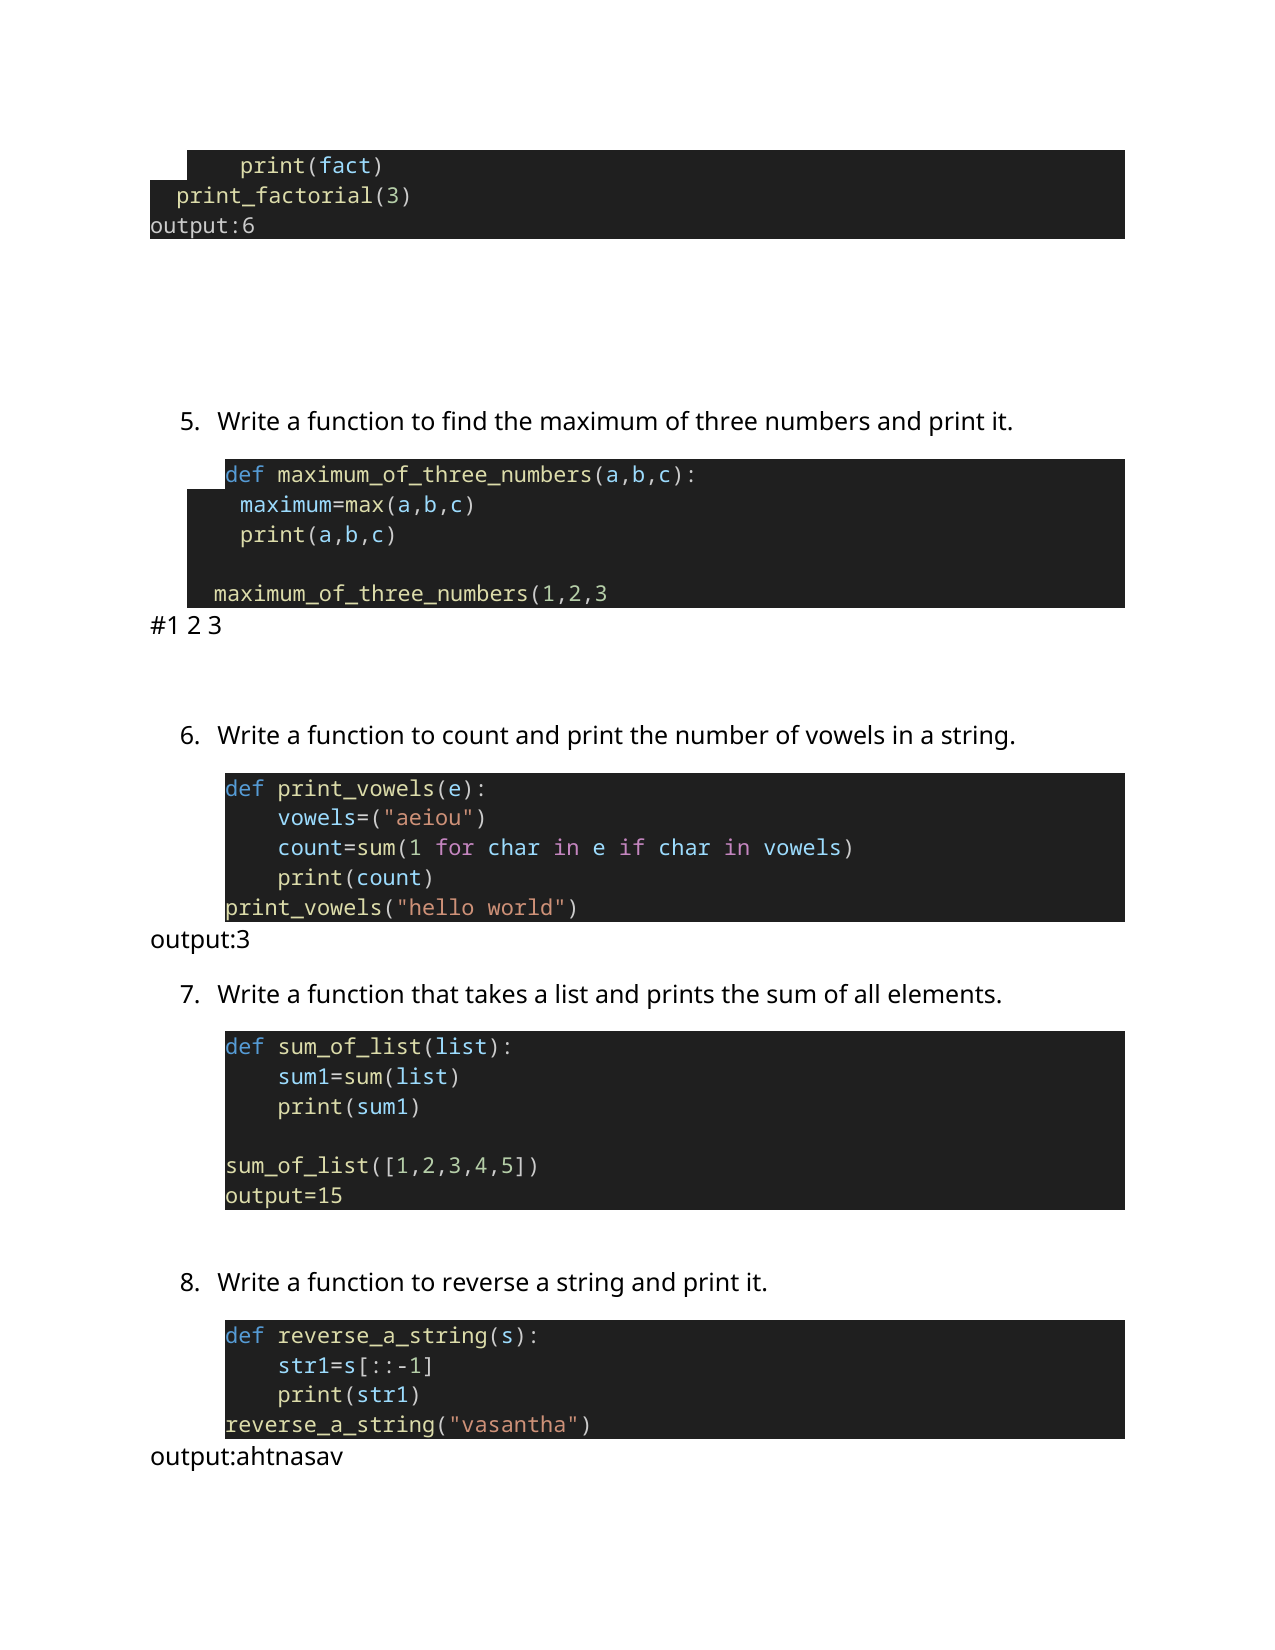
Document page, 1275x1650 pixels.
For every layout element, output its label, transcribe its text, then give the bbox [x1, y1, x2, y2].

text print(fact) [187, 150, 1125, 180]
list reverse_a_string("vasantha") [225, 1409, 1125, 1439]
list def reverse_a_string(s): [225, 1320, 1125, 1350]
list output=15 [225, 1180, 1125, 1210]
list str1=s[::-1] [225, 1350, 1125, 1379]
text output:6 [150, 209, 1125, 239]
list print_vowels("hello world") [225, 892, 1125, 922]
list print(count) [225, 862, 1125, 892]
list def print_vowels(e): [225, 773, 1125, 802]
text print_factorial(3) [150, 180, 1125, 209]
text output:ahtnasav [150, 1439, 1125, 1473]
list print(str1) [225, 1379, 1125, 1409]
text maximum_of_three_numbers(1,2,3 [187, 578, 1125, 608]
list sum_of_list([1,2,3,4,5]) [225, 1151, 1125, 1180]
list Write a function to reverse a string and print it. [179, 1265, 1125, 1299]
text maximum=max(a,b,c) [187, 489, 1125, 518]
list vowels=("aeiou") [225, 802, 1125, 832]
list print(sum1) [225, 1091, 1125, 1121]
list def maximum_of_three_numbers(a,b,c): [225, 459, 1125, 489]
list def sum_of_list(list): [225, 1031, 1125, 1061]
list sum1=sum(list) [225, 1061, 1125, 1091]
text #1 2 3 [150, 608, 1125, 642]
list Write a function that takes a list and prints the sum of all elements. [179, 976, 1125, 1011]
text print(a,b,c) [187, 518, 1125, 548]
text output:3 [150, 922, 1125, 956]
list Write a function to find the maximum of three numbers and print it. [179, 404, 1125, 438]
list count=sum(1 for char in e if char in vowels) [225, 832, 1125, 862]
list Write a function to count and print the number of vowels in a string. [179, 718, 1125, 752]
